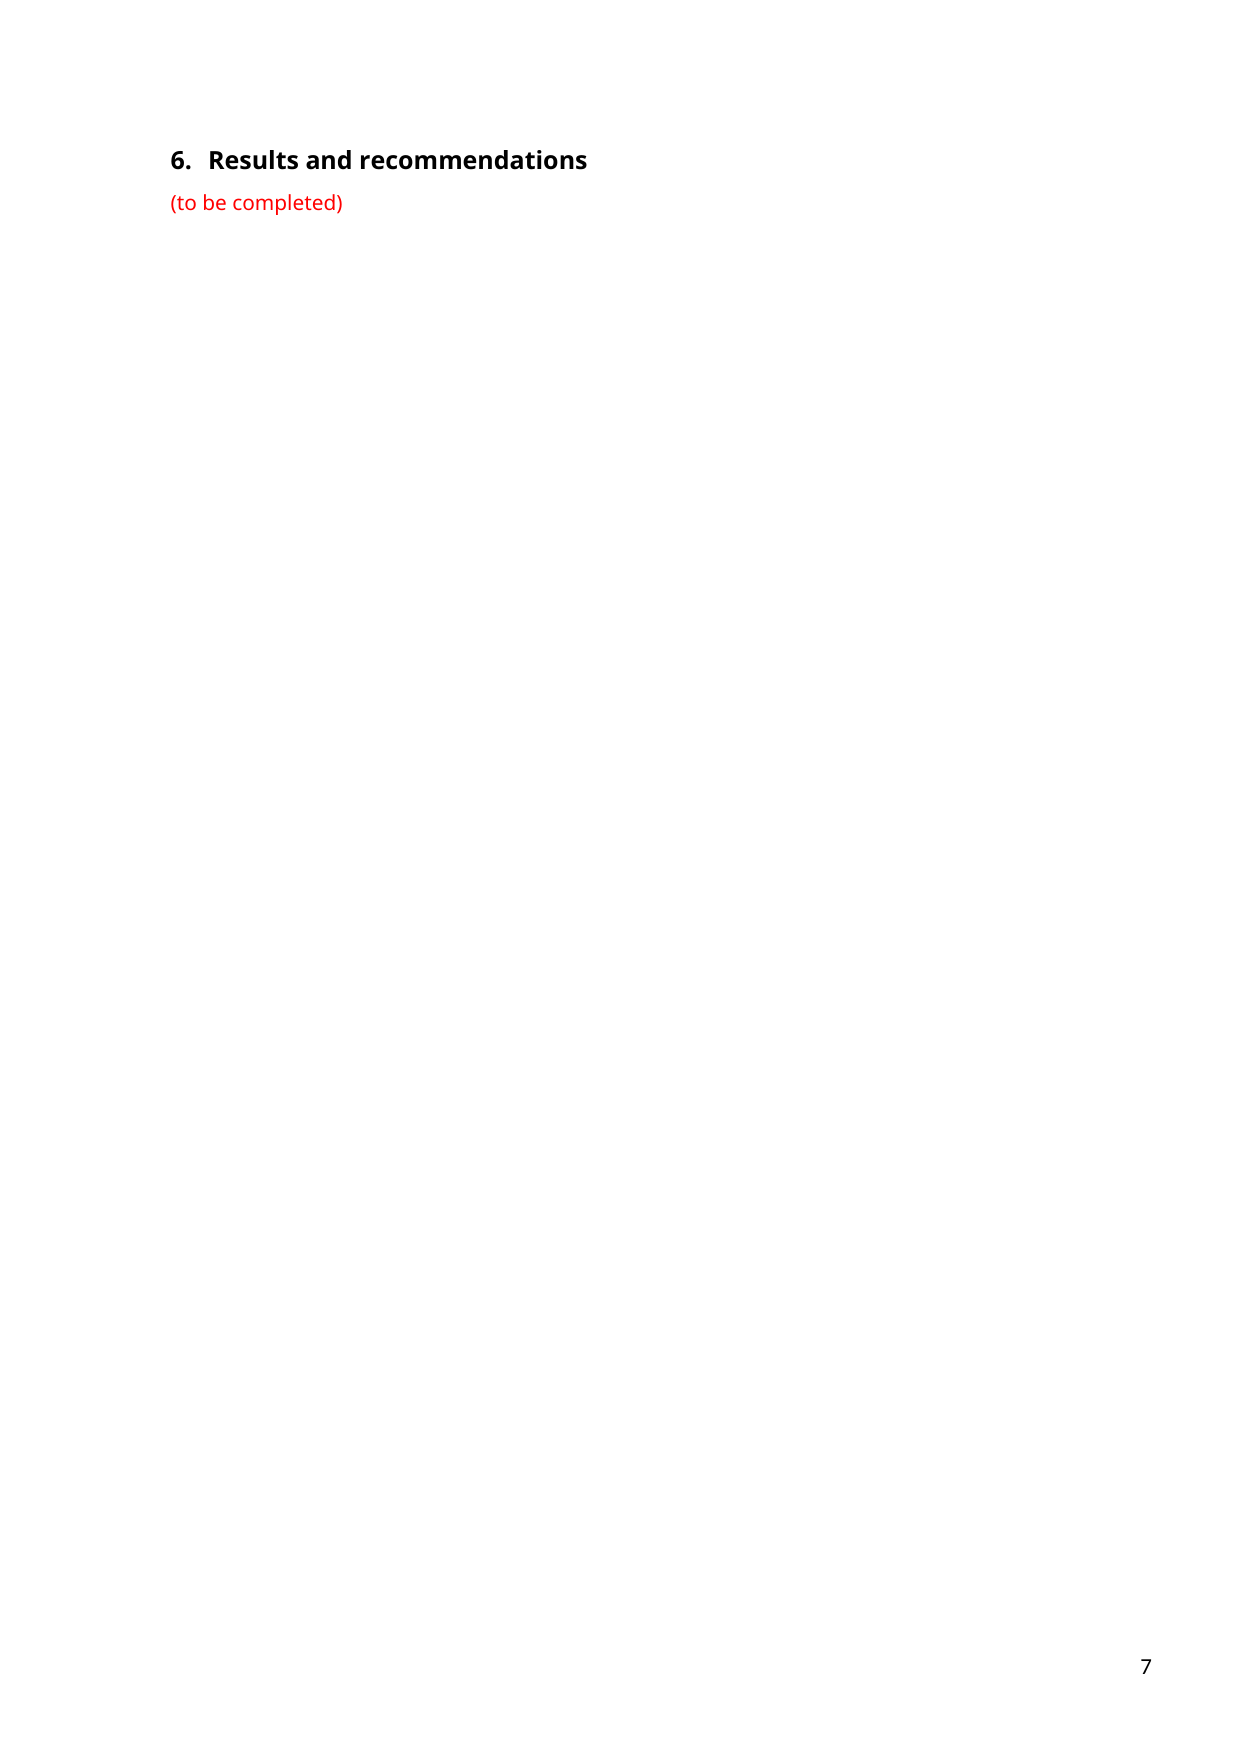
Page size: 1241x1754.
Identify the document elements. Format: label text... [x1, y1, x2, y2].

text (to be completed) [170, 188, 1152, 216]
list Results and recommendations [170, 142, 1152, 176]
